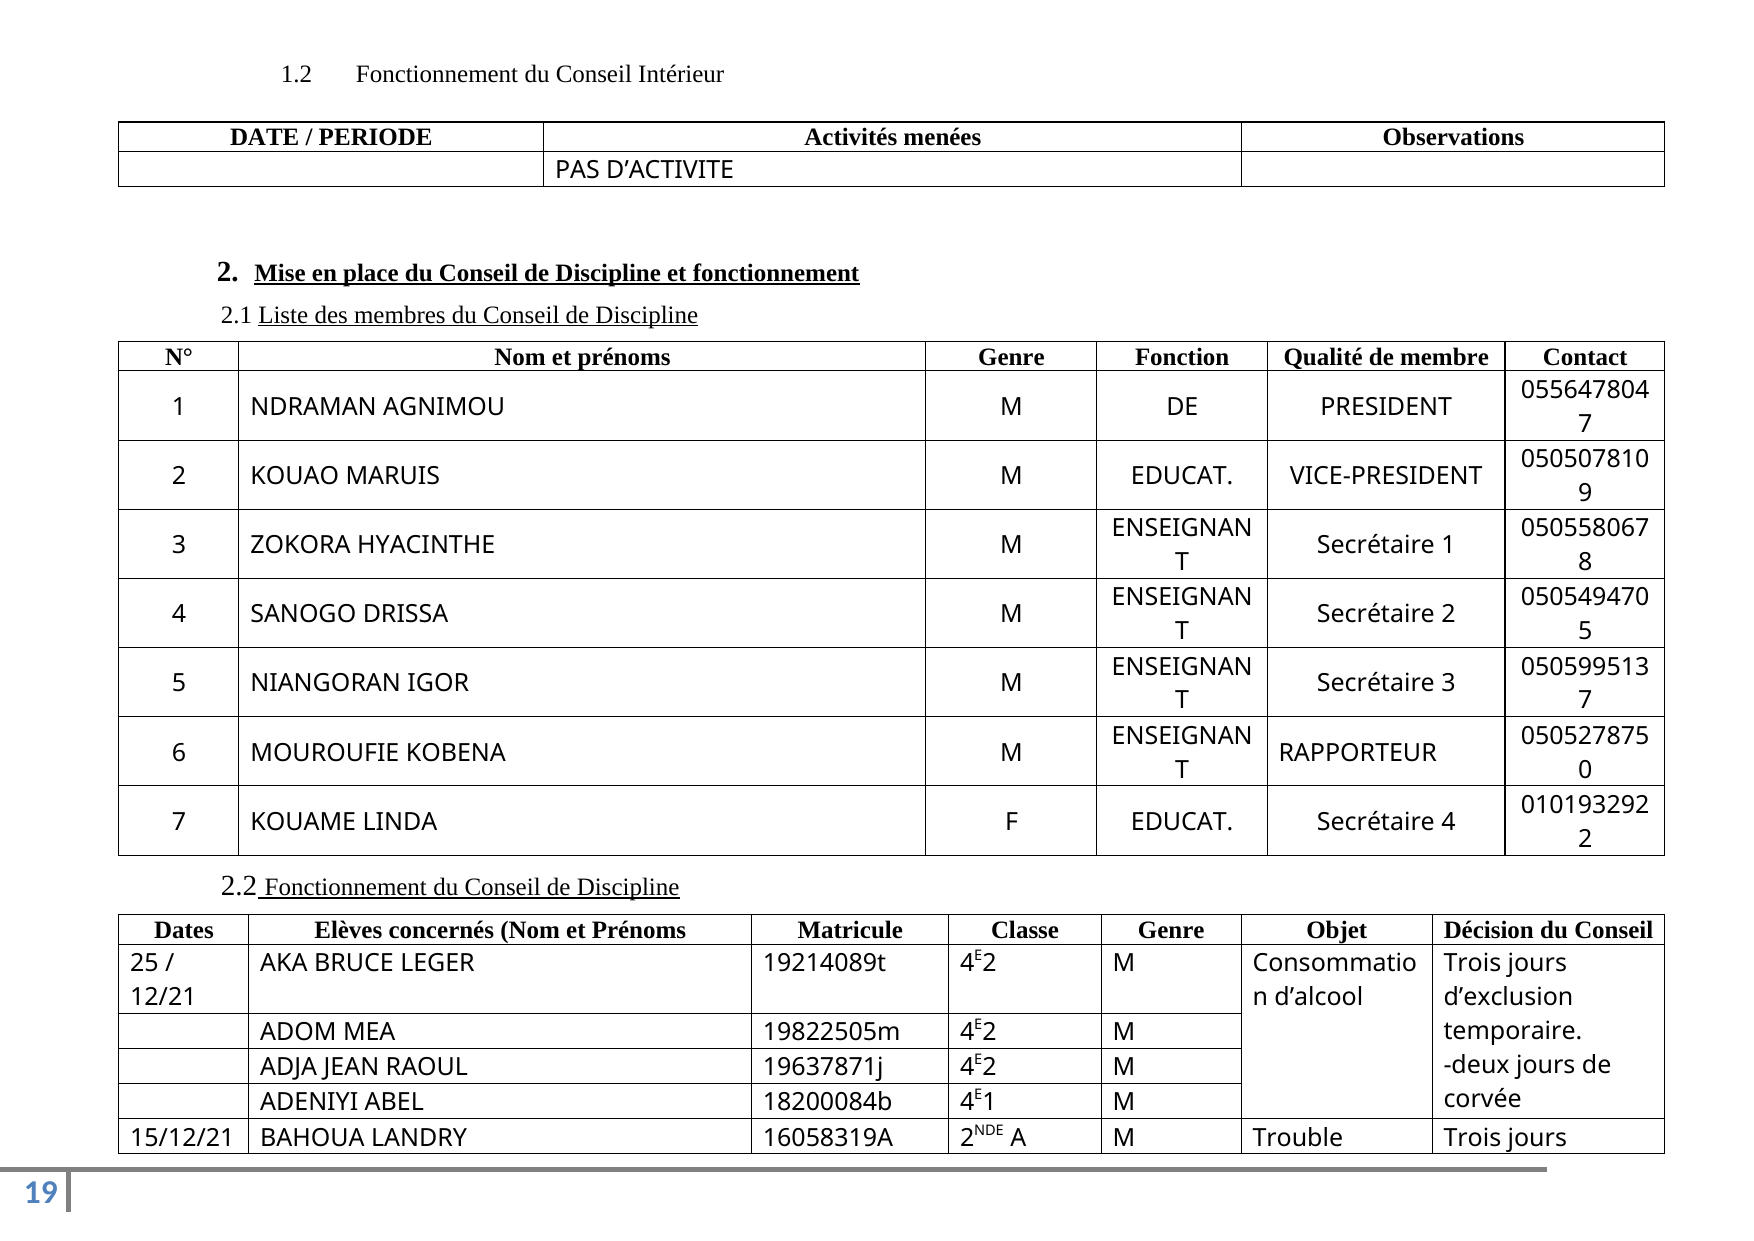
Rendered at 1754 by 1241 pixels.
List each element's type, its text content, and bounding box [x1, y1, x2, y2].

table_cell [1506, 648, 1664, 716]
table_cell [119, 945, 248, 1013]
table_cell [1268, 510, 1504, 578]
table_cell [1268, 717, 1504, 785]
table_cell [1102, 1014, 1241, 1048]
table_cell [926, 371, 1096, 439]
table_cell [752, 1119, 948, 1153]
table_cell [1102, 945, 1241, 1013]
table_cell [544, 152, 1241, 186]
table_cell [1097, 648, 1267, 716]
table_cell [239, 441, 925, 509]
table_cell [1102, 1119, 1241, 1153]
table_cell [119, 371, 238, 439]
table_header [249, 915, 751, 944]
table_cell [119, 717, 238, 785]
list Mise en place du Conseil de Discipline et fonctionnement [217, 254, 1665, 288]
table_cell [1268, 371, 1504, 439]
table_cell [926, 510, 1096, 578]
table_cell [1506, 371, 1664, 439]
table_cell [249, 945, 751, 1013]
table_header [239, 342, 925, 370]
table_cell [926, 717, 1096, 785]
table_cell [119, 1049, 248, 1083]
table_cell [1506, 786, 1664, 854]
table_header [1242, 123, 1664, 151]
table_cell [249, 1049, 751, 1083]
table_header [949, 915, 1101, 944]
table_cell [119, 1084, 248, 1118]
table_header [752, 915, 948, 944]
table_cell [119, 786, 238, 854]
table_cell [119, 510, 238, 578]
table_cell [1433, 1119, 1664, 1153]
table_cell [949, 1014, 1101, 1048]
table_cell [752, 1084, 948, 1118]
list Liste des membres du Conseil de Discipline [221, 300, 1665, 329]
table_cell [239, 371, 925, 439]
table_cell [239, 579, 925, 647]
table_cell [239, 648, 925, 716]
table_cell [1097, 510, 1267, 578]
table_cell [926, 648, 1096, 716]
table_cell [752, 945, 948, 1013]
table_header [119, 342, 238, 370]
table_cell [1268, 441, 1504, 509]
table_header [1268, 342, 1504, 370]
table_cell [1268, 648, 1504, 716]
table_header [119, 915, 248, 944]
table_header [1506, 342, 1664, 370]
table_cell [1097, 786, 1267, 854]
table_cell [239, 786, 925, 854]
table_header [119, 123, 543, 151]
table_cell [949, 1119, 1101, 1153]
text 1.2 Fonctionnement du Conseil Intérieur [281, 59, 1665, 88]
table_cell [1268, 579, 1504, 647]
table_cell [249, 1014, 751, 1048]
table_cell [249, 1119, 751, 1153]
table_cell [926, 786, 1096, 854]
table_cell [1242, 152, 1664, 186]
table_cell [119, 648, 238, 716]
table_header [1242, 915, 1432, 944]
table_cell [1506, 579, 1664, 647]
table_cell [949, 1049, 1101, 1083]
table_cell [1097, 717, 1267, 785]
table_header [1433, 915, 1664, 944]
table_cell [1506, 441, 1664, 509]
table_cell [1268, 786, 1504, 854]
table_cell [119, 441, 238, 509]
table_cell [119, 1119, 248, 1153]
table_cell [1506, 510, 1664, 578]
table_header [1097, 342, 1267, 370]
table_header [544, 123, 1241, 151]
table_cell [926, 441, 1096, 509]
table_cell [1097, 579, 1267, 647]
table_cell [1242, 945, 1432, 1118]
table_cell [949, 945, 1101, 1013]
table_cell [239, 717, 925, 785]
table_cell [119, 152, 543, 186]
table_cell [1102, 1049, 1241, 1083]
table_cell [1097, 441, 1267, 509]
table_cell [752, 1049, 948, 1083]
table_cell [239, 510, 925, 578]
list Fonctionnement du Conseil de Discipline [221, 868, 1665, 902]
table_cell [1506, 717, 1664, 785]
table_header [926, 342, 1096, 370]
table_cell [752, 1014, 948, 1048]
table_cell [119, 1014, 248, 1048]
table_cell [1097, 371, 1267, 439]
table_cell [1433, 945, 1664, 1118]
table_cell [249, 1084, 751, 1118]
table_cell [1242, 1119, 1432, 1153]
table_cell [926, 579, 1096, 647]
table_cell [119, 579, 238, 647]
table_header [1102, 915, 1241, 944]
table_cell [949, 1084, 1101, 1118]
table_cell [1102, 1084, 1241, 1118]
